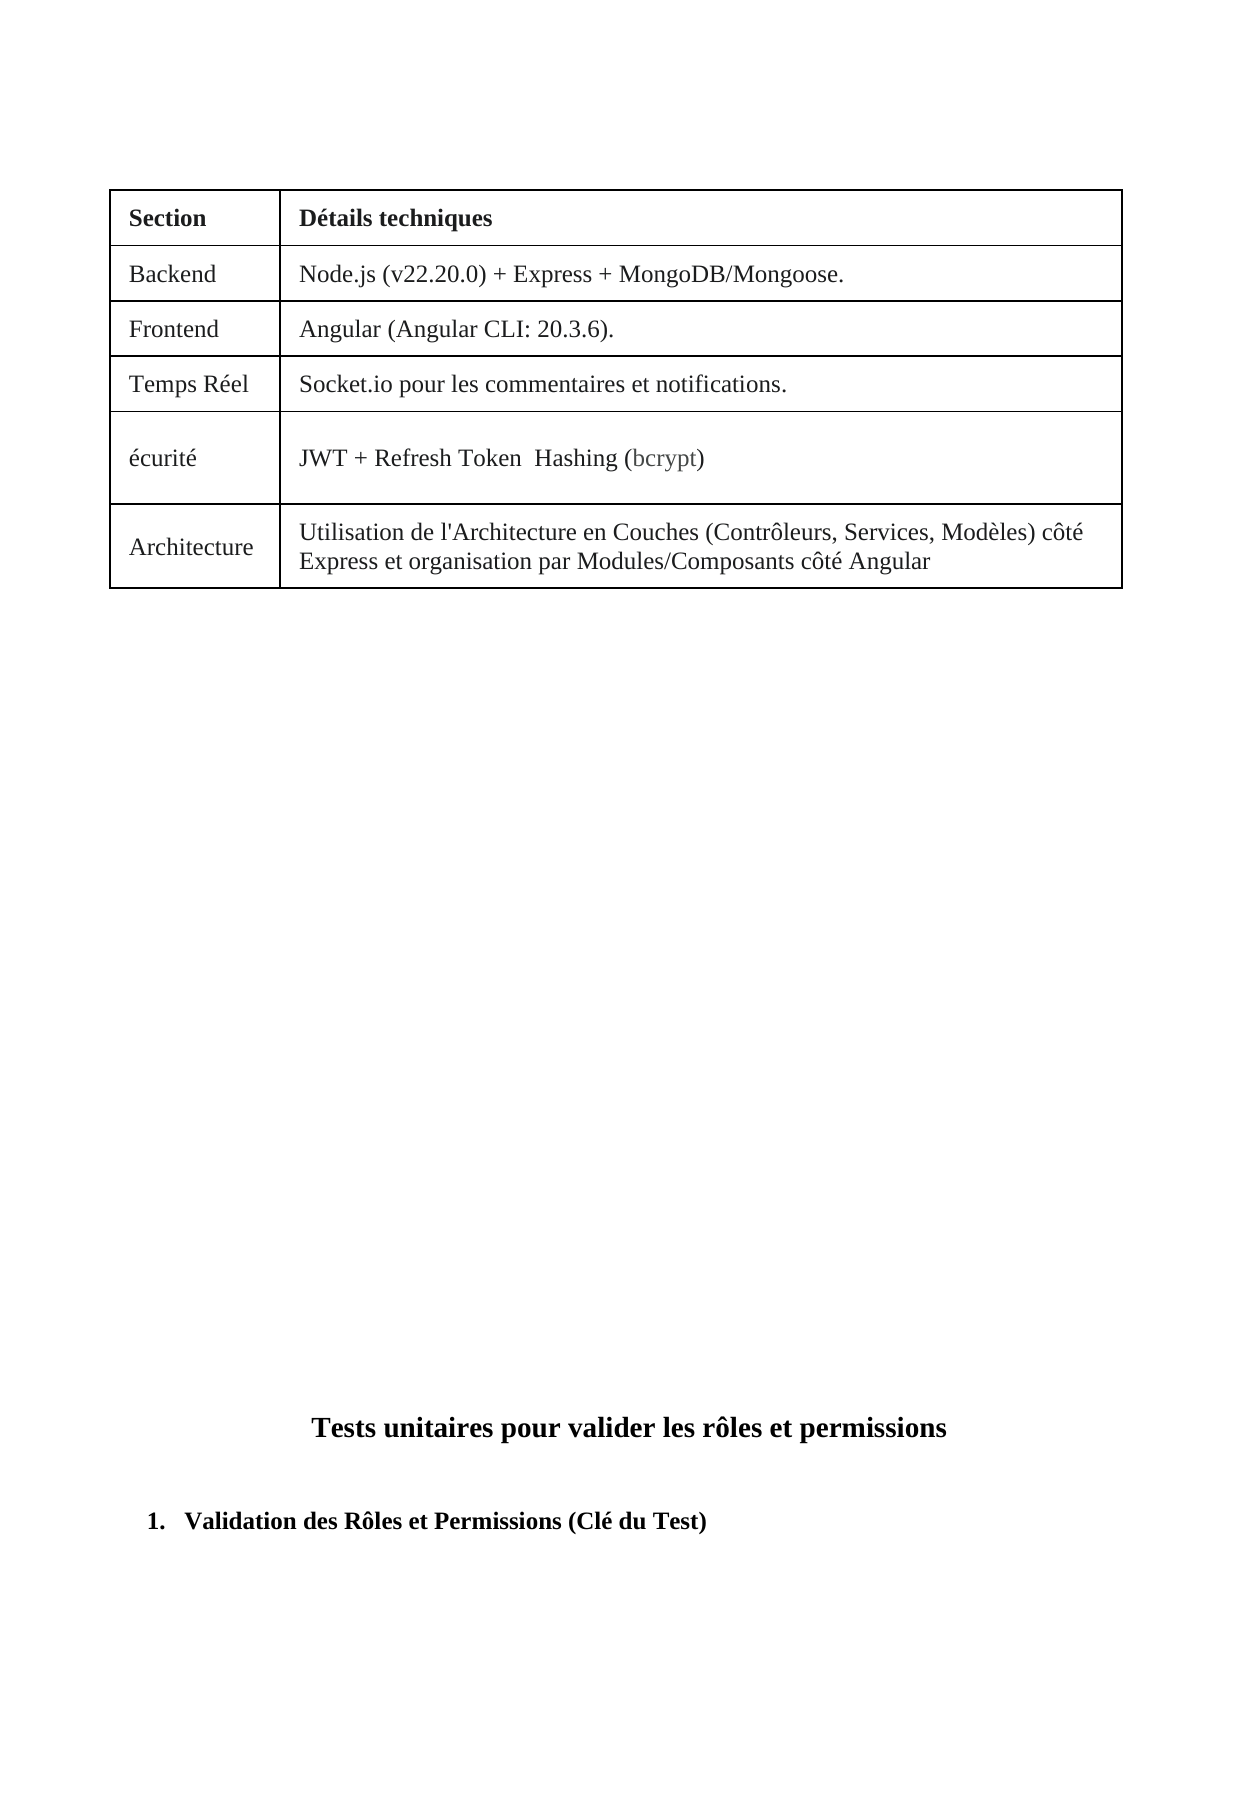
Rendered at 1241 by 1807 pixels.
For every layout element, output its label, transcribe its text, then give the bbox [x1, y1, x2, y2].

table_cell Node.js (v22.20.0) + Express + MongoDB/Mongoose. [281, 246, 1121, 300]
table_cell JWT + Refresh Token Hashing (bcrypt) [281, 412, 1121, 503]
table_cell Backend [111, 246, 279, 300]
table_cell Utilisation de l'Architecture en Couches (Contrôleurs, Services, Modèles) côté Express et organisation par Modules/Composants côté Angular [281, 505, 1121, 587]
text Tests unitaires pour valider les rôles et permissions [109, 1410, 1149, 1444]
table_cell Angular (Angular CLI: 20.3.6). [281, 302, 1121, 355]
table_cell Temps Réel [111, 357, 279, 411]
table_header Détails techniques [281, 191, 1121, 244]
table_cell écurité [111, 412, 279, 503]
table_cell Architecture [111, 505, 279, 587]
table_cell Socket.io pour les commentaires et notifications. [281, 357, 1121, 411]
table_header Section [111, 191, 279, 244]
table_cell Frontend [111, 302, 279, 355]
list Validation des Rôles et Permissions (Clé du Test) [147, 1506, 1149, 1535]
